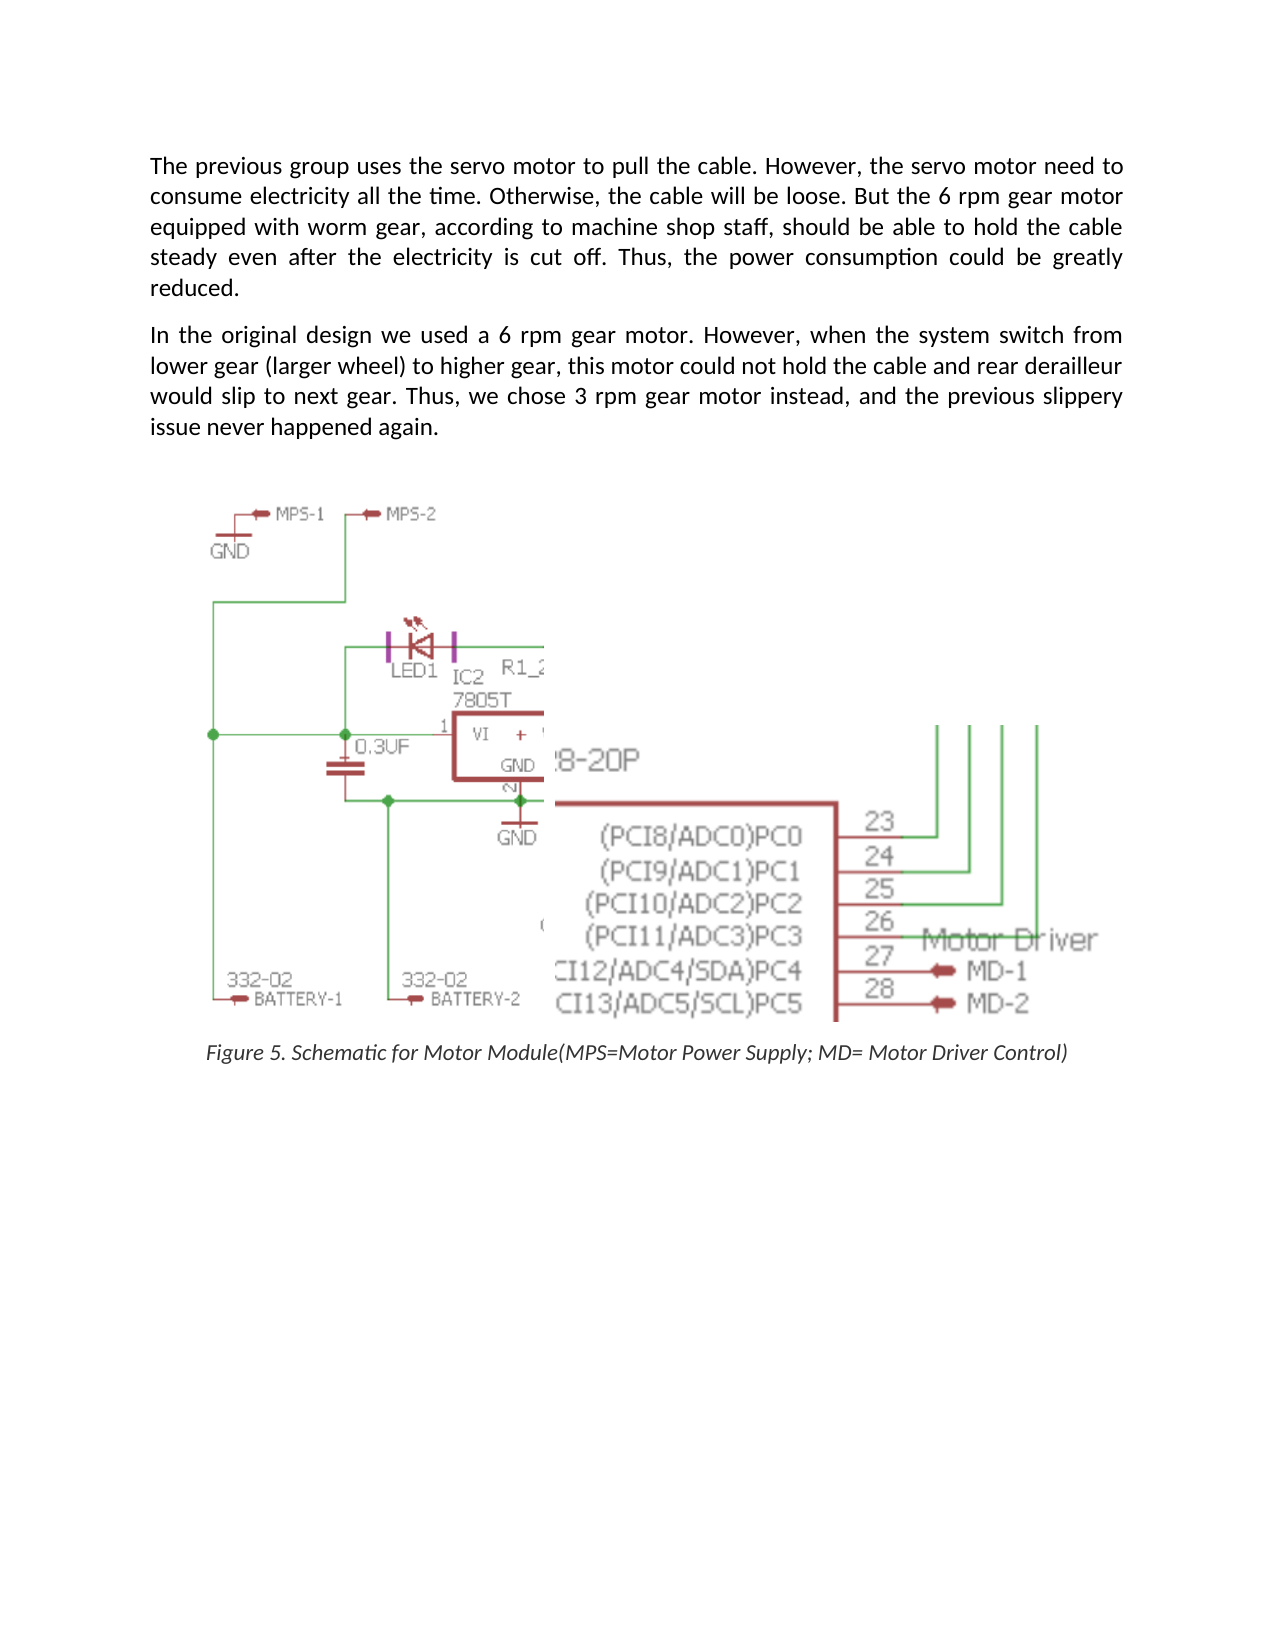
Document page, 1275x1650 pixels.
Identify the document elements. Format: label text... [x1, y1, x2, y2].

text The previous group uses the servo motor to pull the cable. However, the servo motor need to consume electricity all the time. Otherwise, the cable will be loose. But the 6 rpm gear motor equipped with worm gear, according to machine shop staff, should be able to hold the cable steady even after the electricity is cut off. Thus, the power consumption could be greatly reduced. [150, 150, 1125, 303]
picture [150, 458, 544, 1022]
text In the original design we used a 6 rpm gear motor. However, when the system switch from lower gear (larger wheel) to higher gear, this motor could not hold the cable and rear derailleur would slip to next gear. Thus, we chose 3 rpm gear motor instead, and the previous slippery issue never happened again. [150, 319, 1125, 441]
picture [555, 725, 1111, 1022]
text Figure 5. Schematic for Motor Module(MPS=Motor Power Supply; MD= Motor Driver Control) [150, 1038, 1125, 1066]
